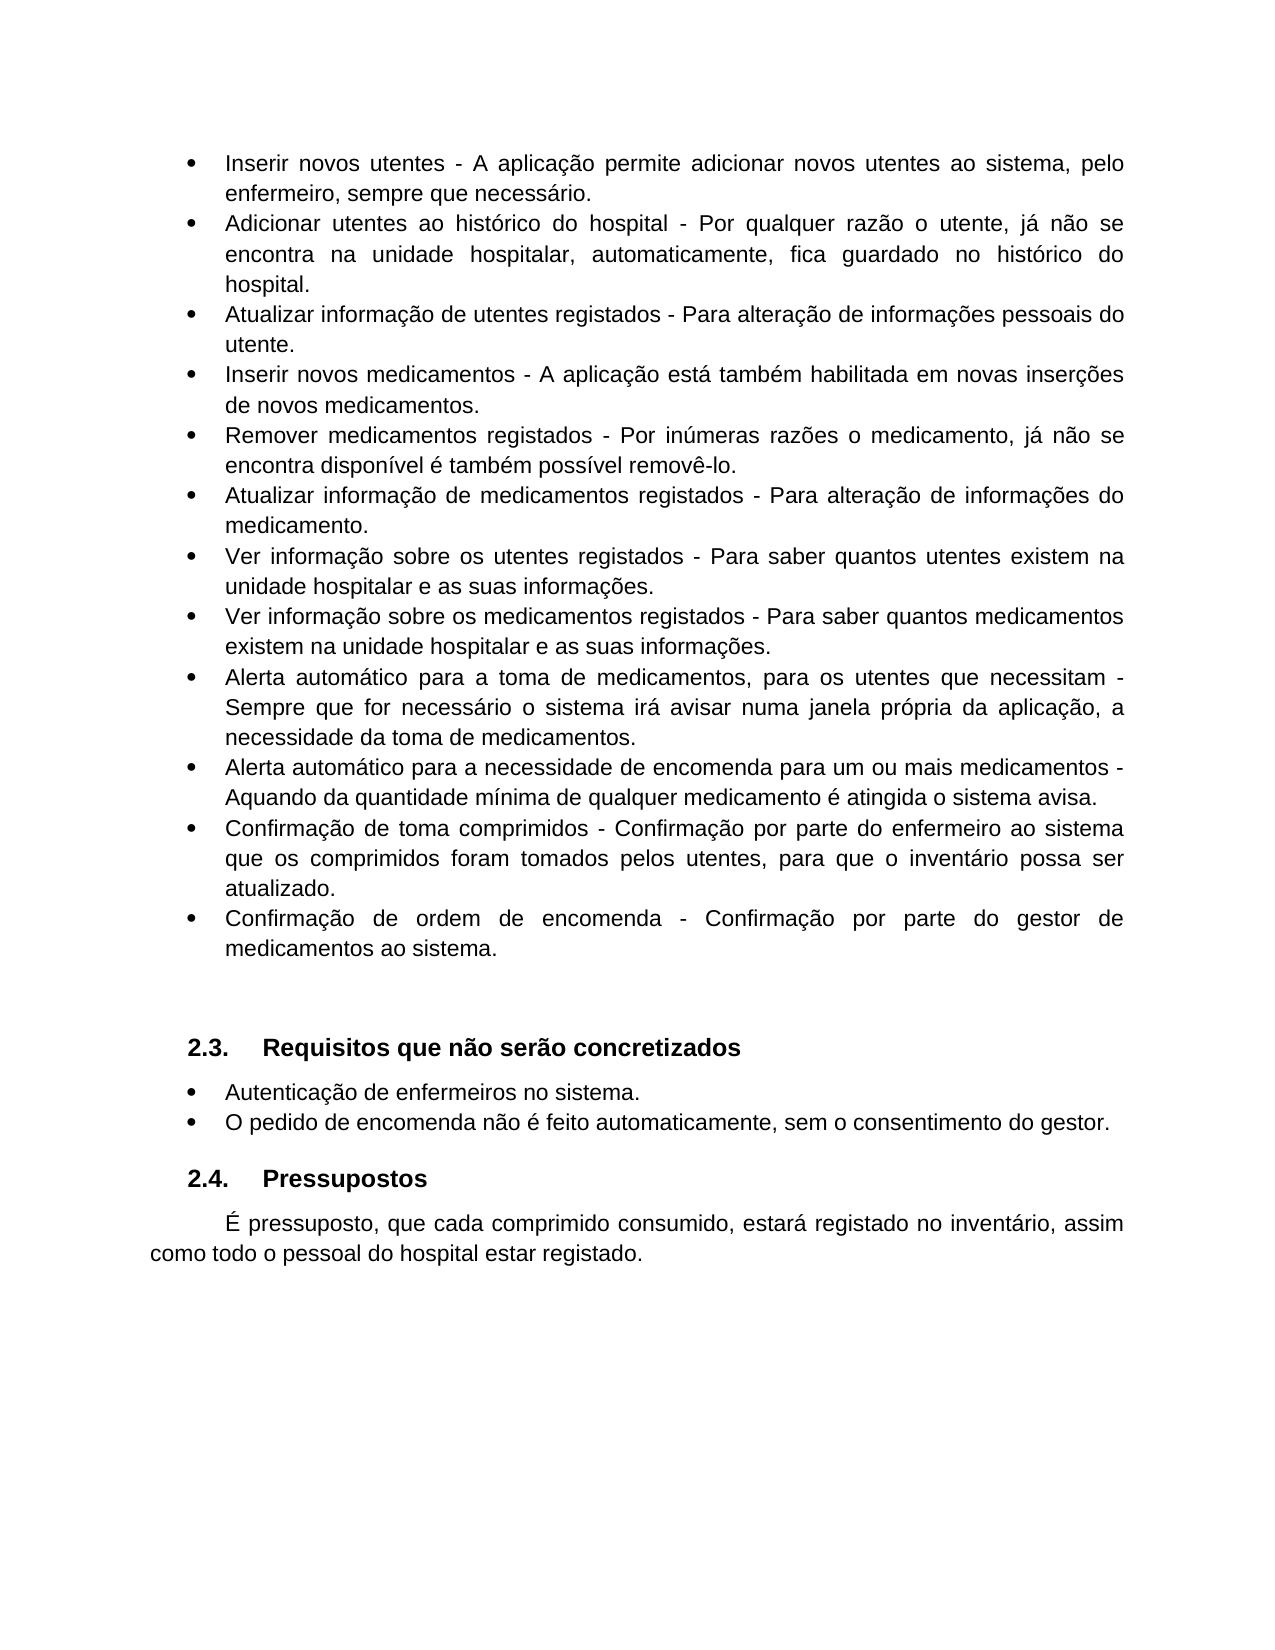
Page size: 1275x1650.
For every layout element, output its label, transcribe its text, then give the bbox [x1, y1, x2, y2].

list Alerta automático para a toma de medicamentos, para os utentes que necessitam - Sempre que for necessário o sistema irá avisar numa janela própria da aplicação, a necessidade da toma de medicamentos. [187, 663, 1125, 750]
list Autenticação de enfermeiros no sistema. [187, 1079, 1125, 1105]
list Atualizar informação de utentes registados - Para alteração de informações pessoais do utente. [187, 301, 1125, 358]
list Confirmação de ordem de encomenda - Confirmação por parte do gestor de medicamentos ao sistema. [187, 905, 1125, 962]
list Remover medicamentos registados - Por inúmeras razões o medicamento, já não se encontra disponível é também possível removê-lo. [187, 422, 1125, 478]
text É pressuposto, que cada comprimido consumido, estará registado no inventário, assim como todo o pessoal do hospital estar registado. [150, 1210, 1125, 1266]
list Adicionar utentes ao histórico do hospital - Por qualquer razão o utente, já não se encontra na unidade hospitalar, automaticamente, fica guardado no histórico do hospital. [187, 210, 1125, 297]
list Ver informação sobre os utentes registados - Para saber quantos utentes existem na unidade hospitalar e as suas informações. [187, 543, 1125, 599]
list Ver informação sobre os medicamentos registados - Para saber quantos medicamentos existem na unidade hospitalar e as suas informações. [187, 603, 1125, 660]
list O pedido de encomenda não é feito automaticamente, sem o consentimento do gestor. [187, 1109, 1125, 1135]
list Inserir novos medicamentos - A aplicação está também habilitada em novas inserções de novos medicamentos. [187, 361, 1125, 418]
subtitle Requisitos que não serão concretizados [187, 1033, 1125, 1062]
list Atualizar informação de medicamentos registados - Para alteração de informações do medicamento. [187, 482, 1125, 539]
list Inserir novos utentes - A aplicação permite adicionar novos utentes ao sistema, pelo enfermeiro, sempre que necessário. [187, 150, 1125, 207]
list Alerta automático para a necessidade de encomenda para um ou mais medicamentos - Aquando da quantidade mínima de qualquer medicamento é atingida o sistema avisa. [187, 754, 1125, 811]
list Confirmação de toma comprimidos - Confirmação por parte do enfermeiro ao sistema que os comprimidos foram tomados pelos utentes, para que o inventário possa ser atualizado. [187, 814, 1125, 901]
subtitle Pressupostos [187, 1164, 1125, 1193]
